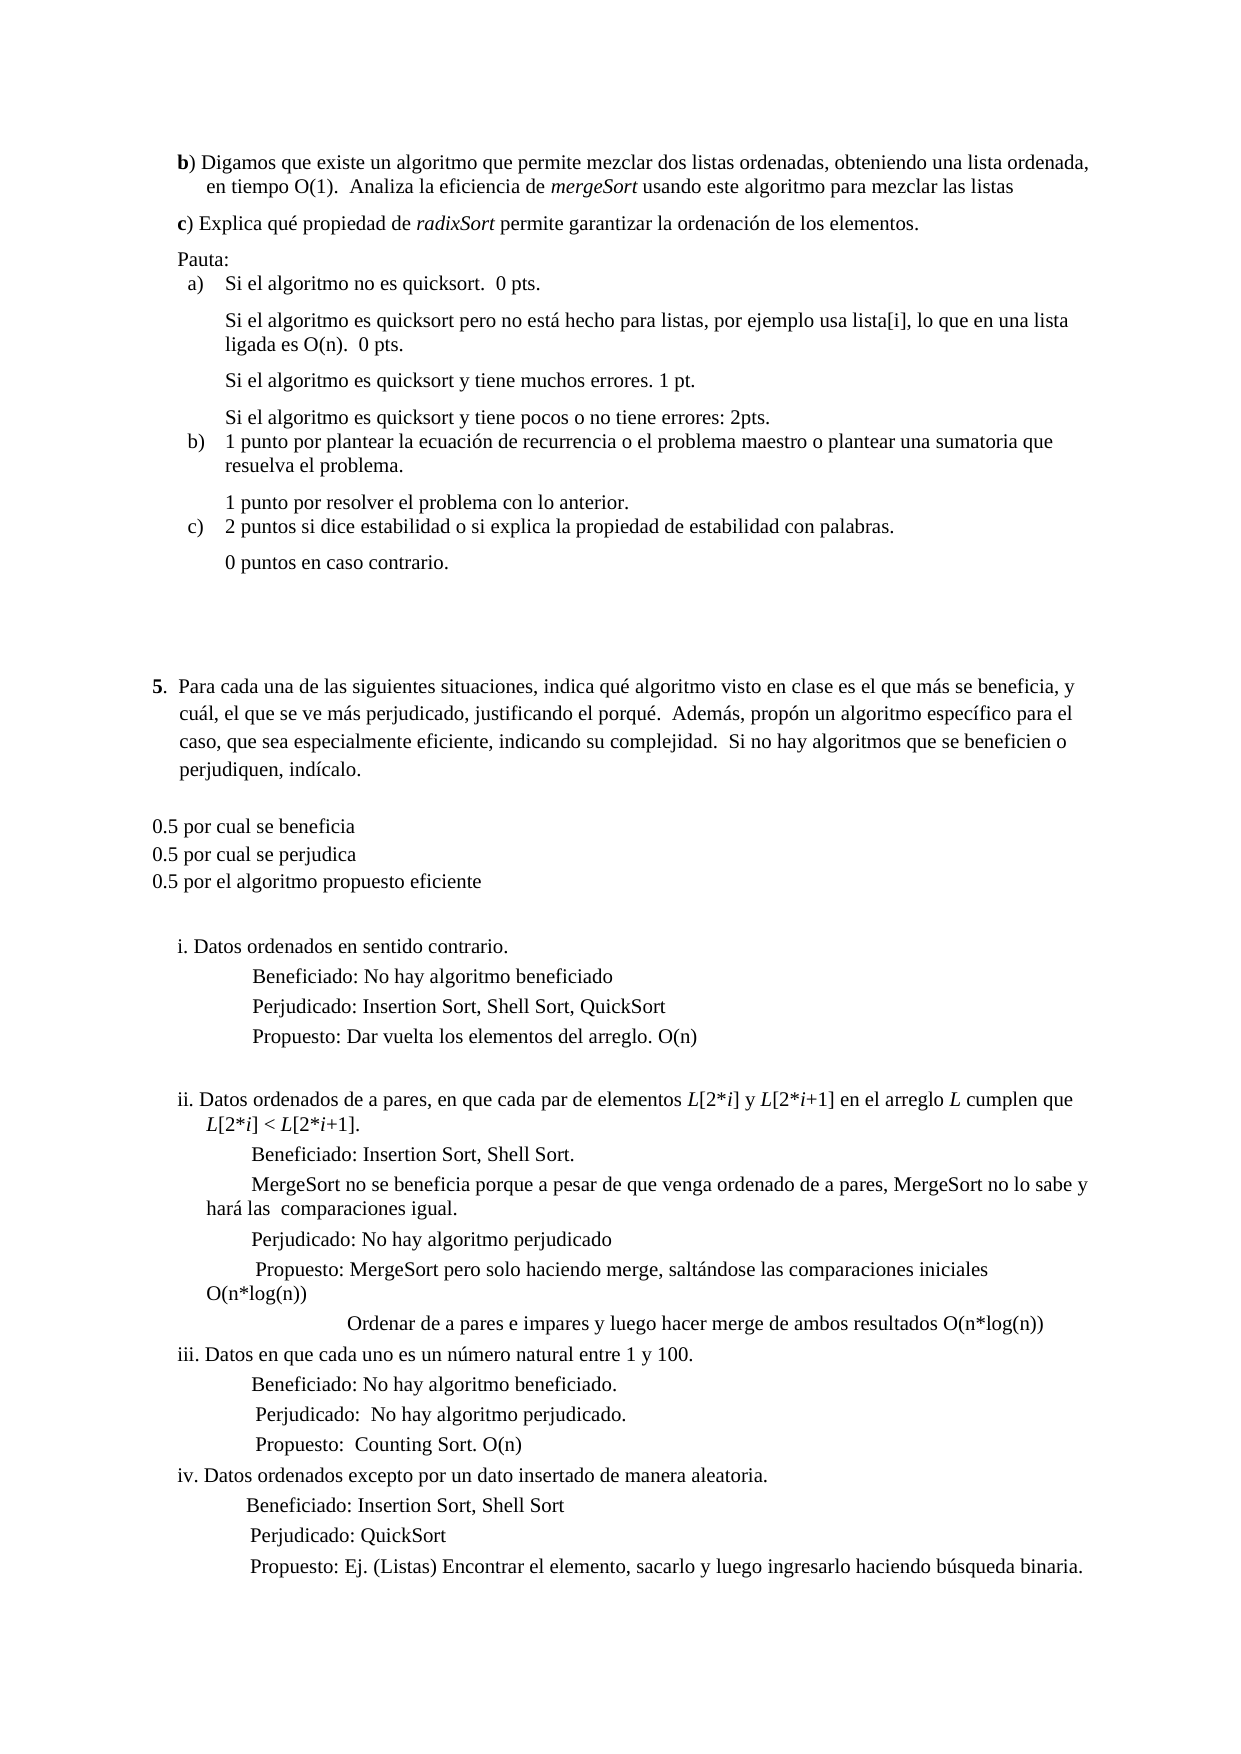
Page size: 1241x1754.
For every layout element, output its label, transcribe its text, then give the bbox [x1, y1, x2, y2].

text Si el algoritmo es quicksort y tiene muchos errores. 1 pt. [225, 368, 1090, 392]
text 0.5 por cual se beneficia [152, 814, 1090, 838]
text Perjudicado: QuickSort [177, 1523, 1090, 1547]
text b) Digamos que existe un algoritmo que permite mezclar dos listas ordenadas, obteniendo una lista ordenada, en tiempo O(1). Analiza la eficiencia de mergeSort usando este algoritmo para mezclar las listas [177, 150, 1090, 198]
text 0.5 por el algoritmo propuesto eficiente [152, 869, 1090, 893]
text Beneficiado: No hay algoritmo beneficiado. [177, 1372, 1090, 1396]
text Propuesto: MergeSort pero solo haciendo merge, saltándose las comparaciones iniciales O(n*log(n)) [177, 1257, 1090, 1305]
list 1 punto por plantear la ecuación de recurrencia o el problema maestro o plantear una sumatoria que resuelva el problema. [187, 429, 1090, 477]
text Ordenar de a pares e impares y luego hacer merge de ambos resultados O(n*log(n)) [177, 1311, 1090, 1335]
text Propuesto: Dar vuelta los elementos del arreglo. O(n) [252, 1024, 1090, 1048]
text Propuesto: Counting Sort. O(n) [177, 1432, 1090, 1456]
text Si el algoritmo es quicksort y tiene pocos o no tiene errores: 2pts. [225, 405, 1090, 429]
text 0 puntos en caso contrario. [225, 550, 1090, 574]
text Si el algoritmo es quicksort pero no está hecho para listas, por ejemplo usa lista[i], lo que en una lista ligada es O(n). 0 pts. [225, 308, 1090, 356]
text Propuesto: Ej. (Listas) Encontrar el elemento, sacarlo y luego ingresarlo haciendo búsqueda binaria. [177, 1554, 1090, 1578]
text Beneficiado: Insertion Sort, Shell Sort [177, 1493, 1090, 1517]
text Beneficiado: No hay algoritmo beneficiado [252, 964, 1090, 988]
text MergeSort no se beneficia porque a pesar de que venga ordenado de a pares, MergeSort no lo sabe y hará las comparaciones igual. [177, 1172, 1090, 1220]
text i. Datos ordenados en sentido contrario. [177, 933, 1090, 958]
text 5. Para cada una de las siguientes situaciones, indica qué algoritmo visto en clase es el que más se beneficia, y cuál, el que se ve más perjudicado, justificando el porqué. Además, propón un algoritmo específico para el caso, que sea especialmente eficiente, indicando su complejidad. Si no hay algoritmos que se beneficien o perjudiquen, indícalo. [152, 674, 1090, 781]
text 0.5 por cual se perjudica [152, 842, 1090, 866]
text 1 punto por resolver el problema con lo anterior. [150, 490, 1090, 514]
text Beneficiado: Insertion Sort, Shell Sort. [177, 1142, 1090, 1166]
text c) Explica qué propiedad de radixSort permite garantizar la ordenación de los elementos. [177, 211, 1090, 235]
text ii. Datos ordenados de a pares, en que cada par de elementos L[2*i] y L[2*i+1] en el arreglo L cumplen que L[2*i] < L[2*i+1]. [177, 1087, 1090, 1136]
text iv. Datos ordenados excepto por un dato insertado de manera aleatoria. [177, 1463, 1090, 1487]
text Pauta: [177, 247, 1090, 271]
list Si el algoritmo no es quicksort. 0 pts. [187, 271, 1090, 295]
text Perjudicado: No hay algoritmo perjudicado. [177, 1402, 1090, 1426]
text iii. Datos en que cada uno es un número natural entre 1 y 100. [177, 1341, 1090, 1366]
text Perjudicado: No hay algoritmo perjudicado [177, 1226, 1090, 1251]
list 2 puntos si dice estabilidad o si explica la propiedad de estabilidad con palabras. [187, 514, 1090, 538]
text Perjudicado: Insertion Sort, Shell Sort, QuickSort [252, 994, 1090, 1018]
